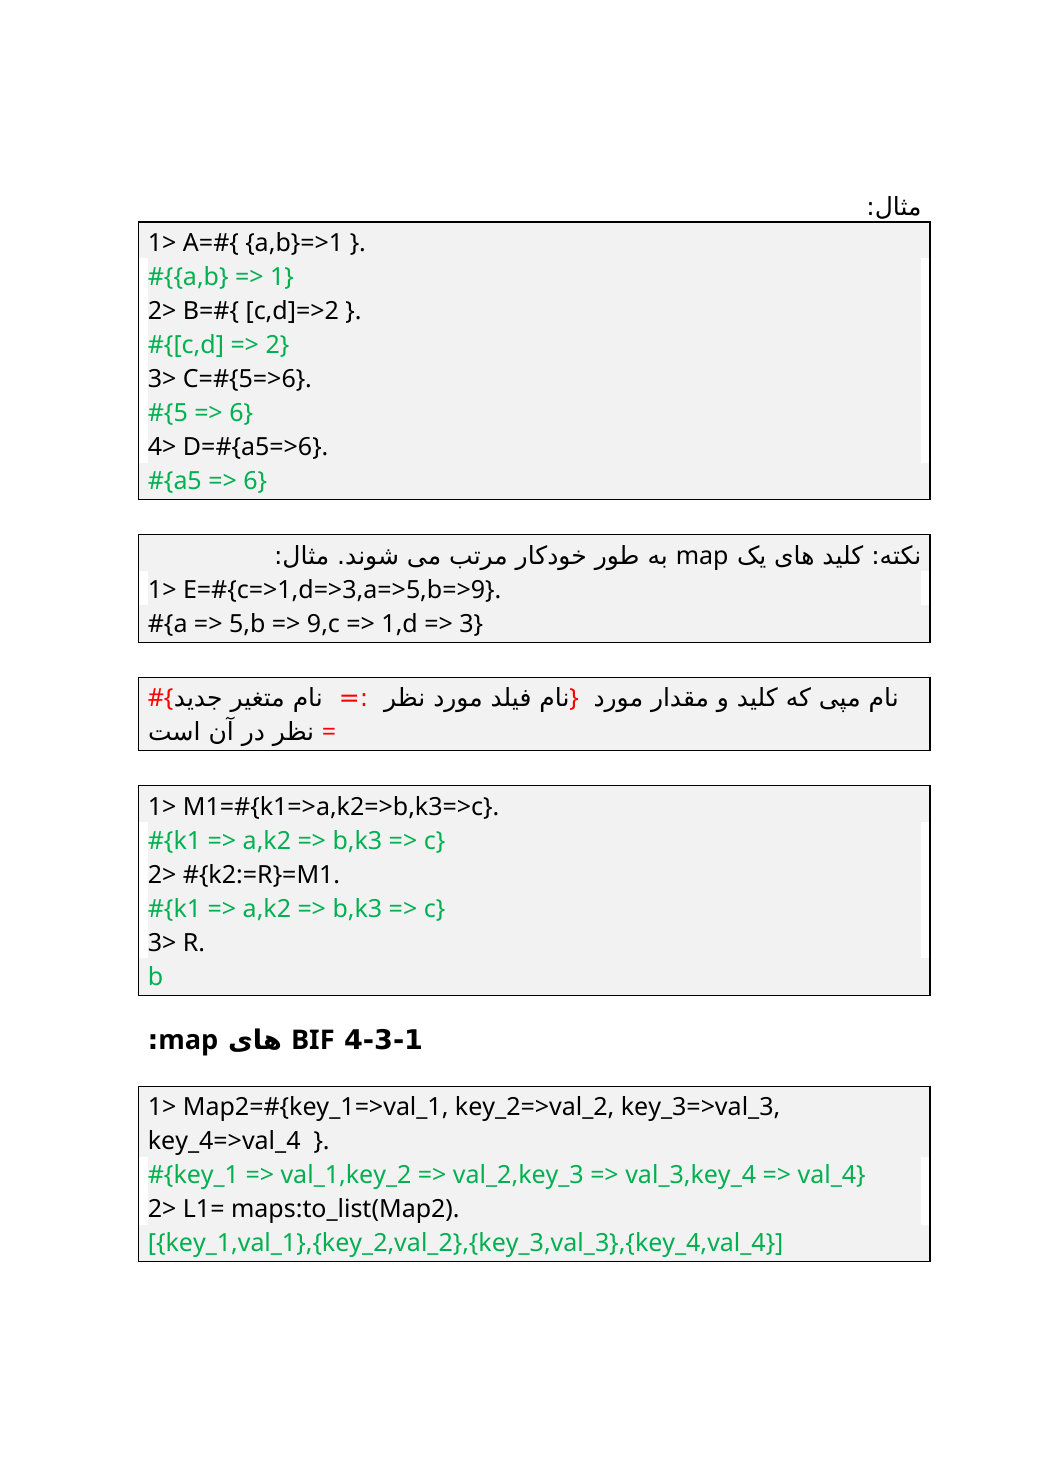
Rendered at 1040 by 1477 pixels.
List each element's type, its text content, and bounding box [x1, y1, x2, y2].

text 1> M1=#{k1=>a,k2=>b,k3=>c}. [139, 786, 929, 822]
text 1> Map2=#{key_1=>val_1, key_2=>val_2, key_3=>val_3, key_4=>val_4 }. [139, 1087, 929, 1157]
text [{key_1,val_1},{key_2,val_2},{key_3,val_3},{key_4,val_4}] [139, 1222, 929, 1261]
text #{a5 => 6} [139, 460, 929, 499]
text #{k1 => a,k2 => b,k3 => c} [148, 890, 921, 924]
text #{[c,d] => 2} [148, 327, 921, 361]
text 1> E=#{c=>1,d=>3,a=>5,b=>9}. [148, 571, 921, 602]
text 4> D=#{a5=>6}. [148, 429, 921, 460]
text 2> L1= maps:to_list(Map2). [148, 1191, 921, 1222]
text #{a => 5,b => 9,c => 1,d => 3} [139, 602, 929, 642]
text نکته: کلید های یک map به طور خودکار مرتب می شوند. مثال: [139, 535, 929, 571]
subtitle 4-3-1 BIF های map: [148, 1021, 921, 1058]
text 2> B=#{ [c,d]=>2 }. [148, 293, 921, 327]
text 3> C=#{5=>6}. [148, 361, 921, 395]
text #{key_1 => val_1,key_2 => val_2,key_3 => val_3,key_4 => val_4} [148, 1157, 921, 1191]
text #{k1 => a,k2 => b,k3 => c} [148, 822, 921, 856]
text #{{a,b} => 1} [148, 258, 921, 293]
text #{نام فیلد مورد نظر := نام متغیر جدید} نام مپی که کلید و مقدار مورد نظر در آن است = [139, 678, 929, 750]
text 3> R. [148, 924, 921, 955]
text b [139, 955, 929, 995]
text 1> A=#{ {a,b}=>1 }. [139, 223, 929, 258]
text 2> #{k2:=R}=M1. [148, 856, 921, 890]
text مثال: [148, 192, 921, 221]
text #{5 => 6} [148, 395, 921, 429]
